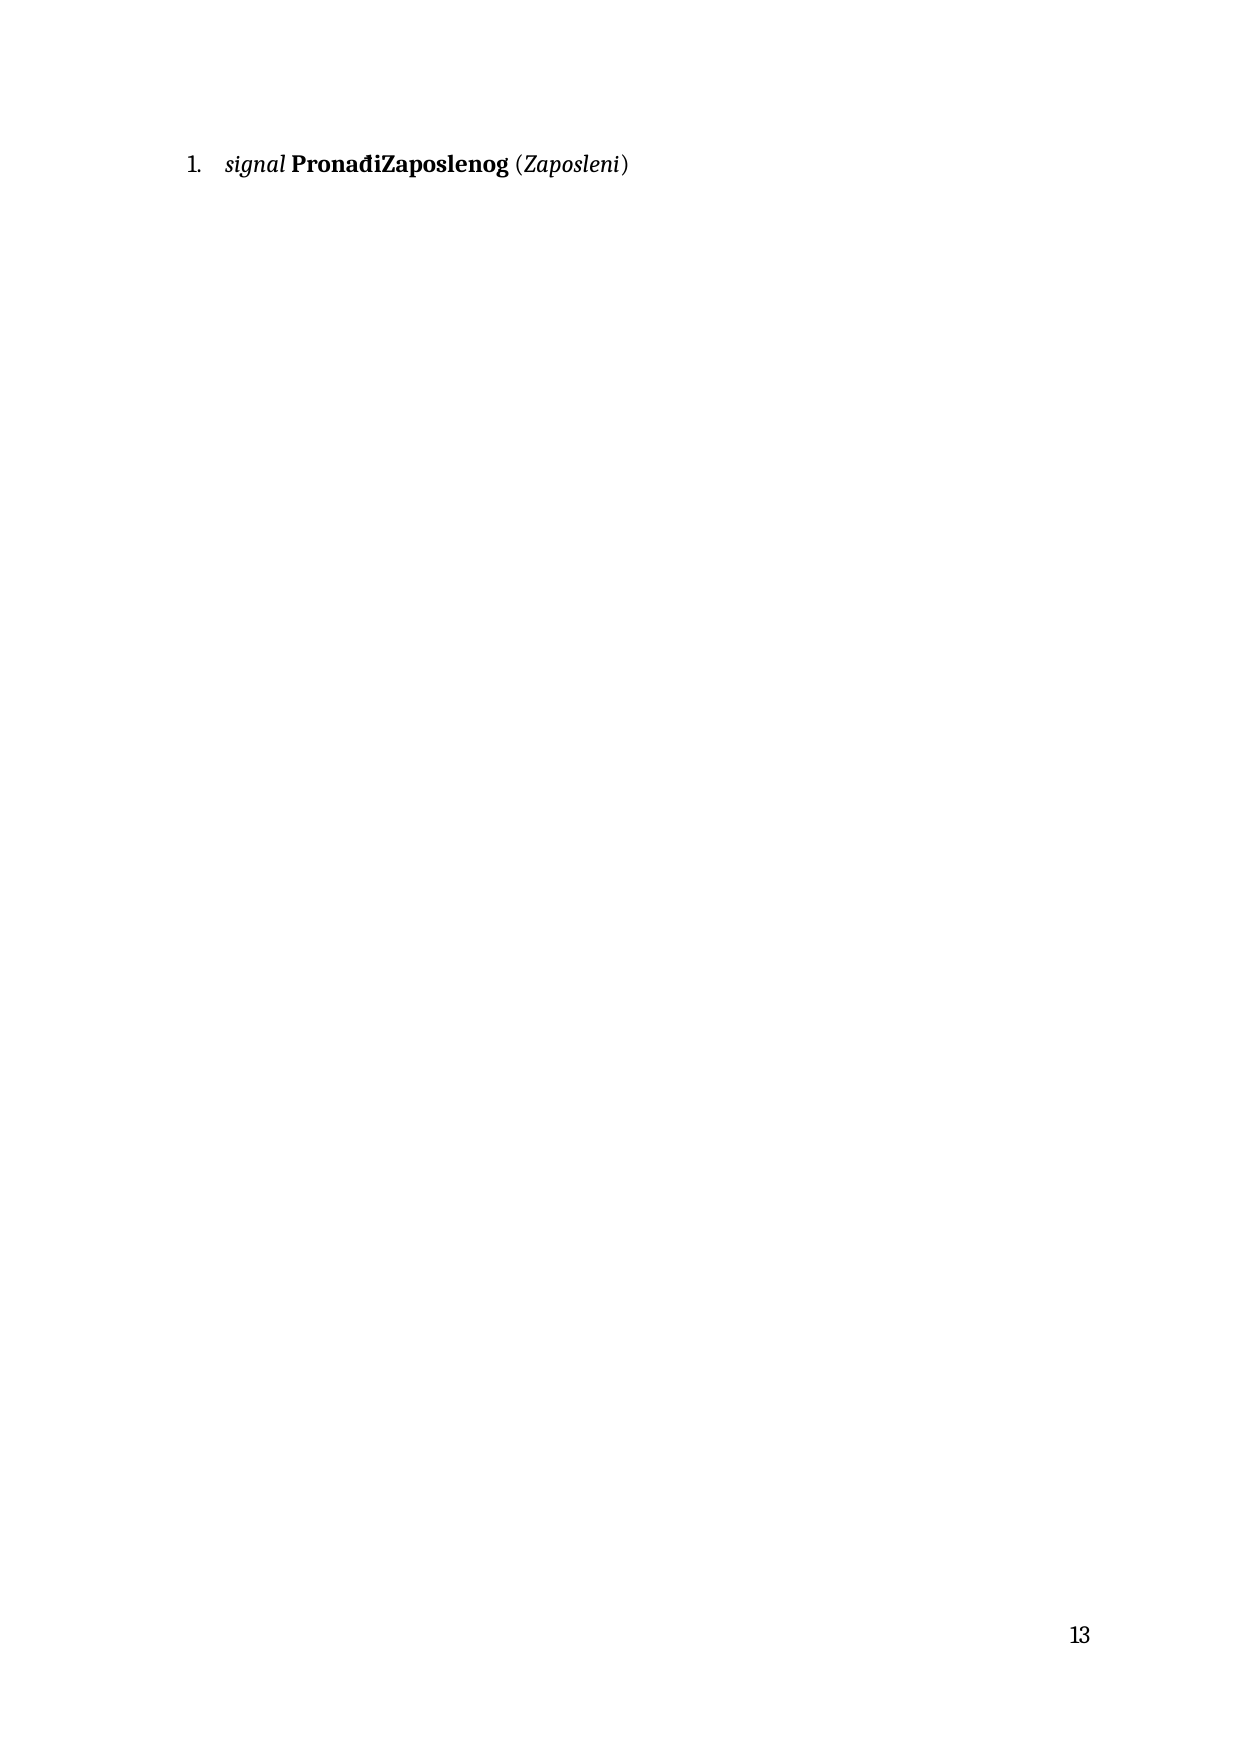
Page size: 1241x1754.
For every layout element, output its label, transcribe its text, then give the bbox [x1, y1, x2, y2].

list signal PronađiZaposlenog (Zaposleni) [187, 150, 1090, 179]
